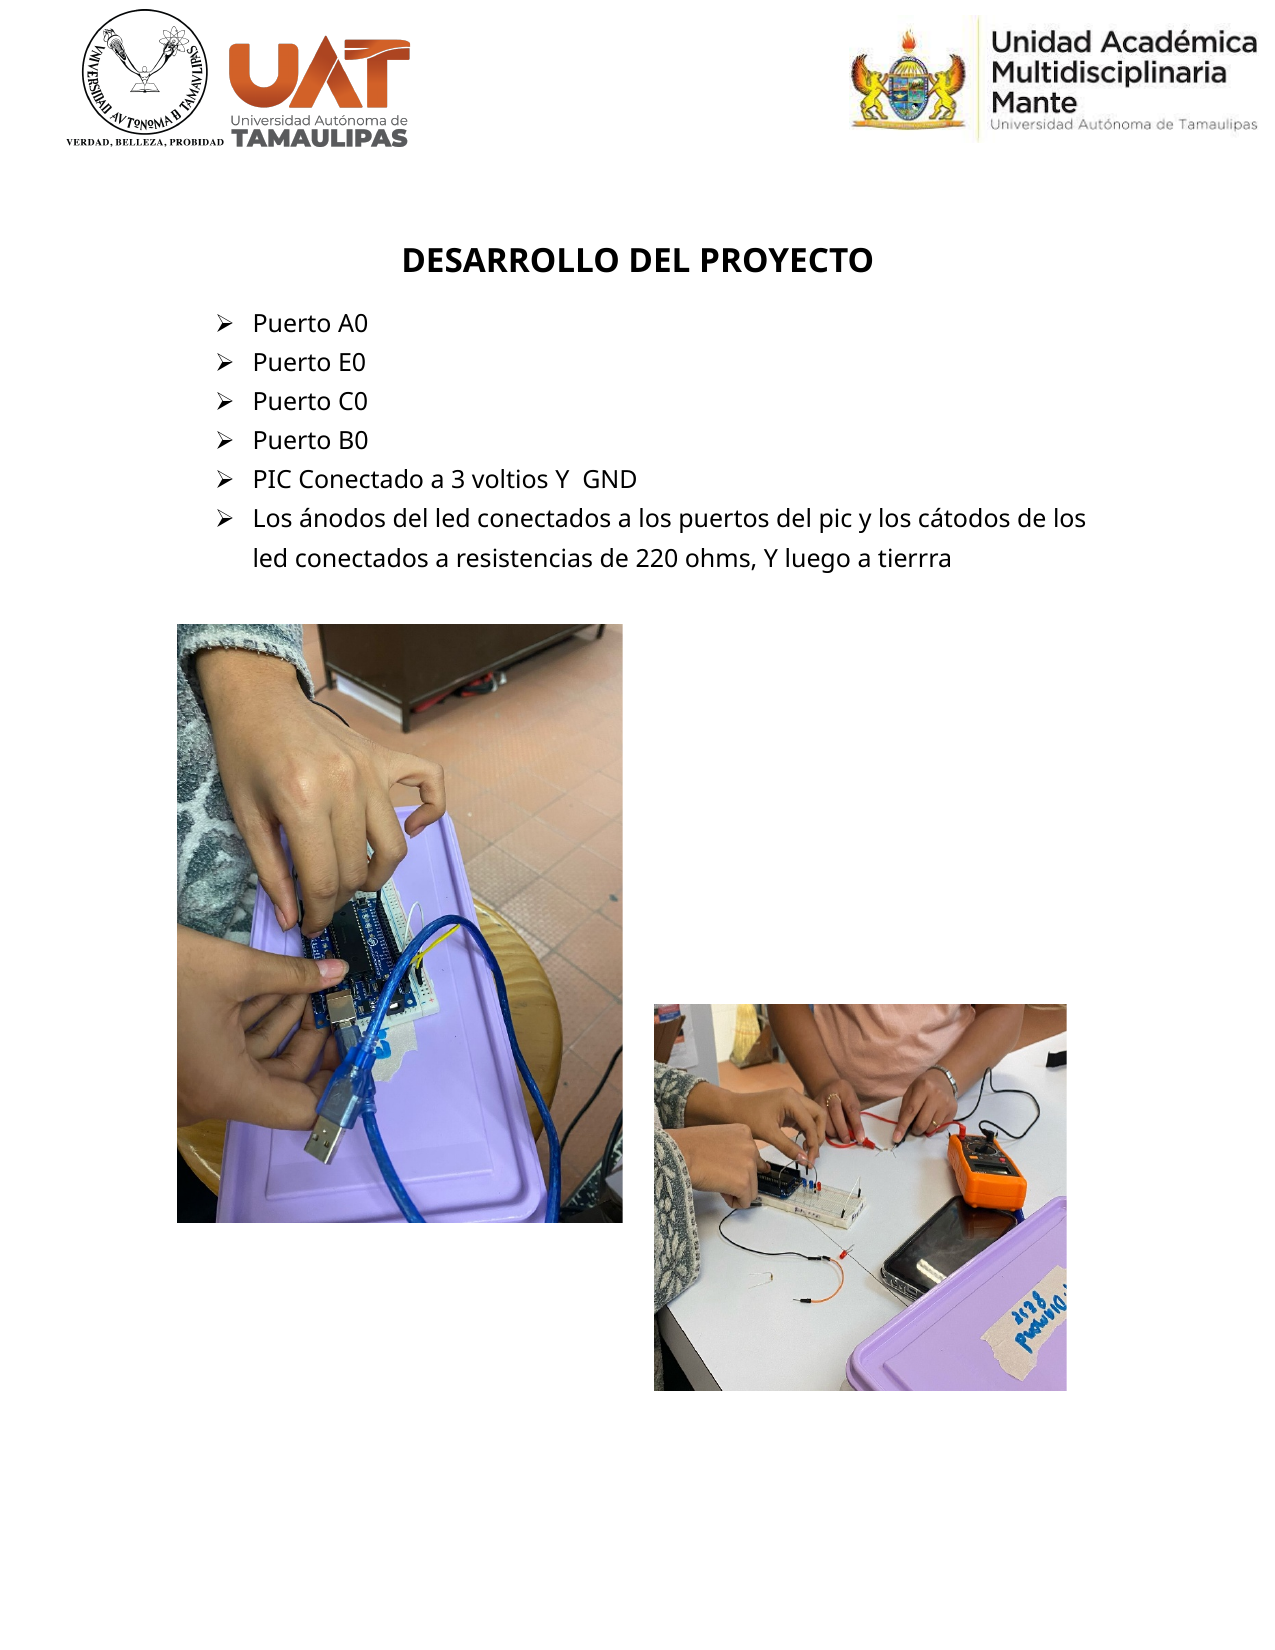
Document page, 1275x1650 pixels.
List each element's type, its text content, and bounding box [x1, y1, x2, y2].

list Puerto C0 [215, 383, 1098, 418]
list PIC Conectado a 3 voltios Y GND [215, 462, 1098, 496]
list Puerto E0 [215, 344, 1098, 378]
picture [175, 624, 623, 1221]
list Los ánodos del led conectados a los puertos del pic y los cátodos de los led conectados a resistencias de 220 ohms, Y luego a tierrra [215, 501, 1098, 574]
picture [66, 9, 411, 147]
picture [654, 1004, 1067, 1391]
text DESARROLLO DEL PROYECTO [177, 236, 1098, 282]
list Puerto B0 [215, 423, 1098, 457]
list Puerto A0 [215, 305, 1098, 339]
picture [849, 15, 1259, 143]
